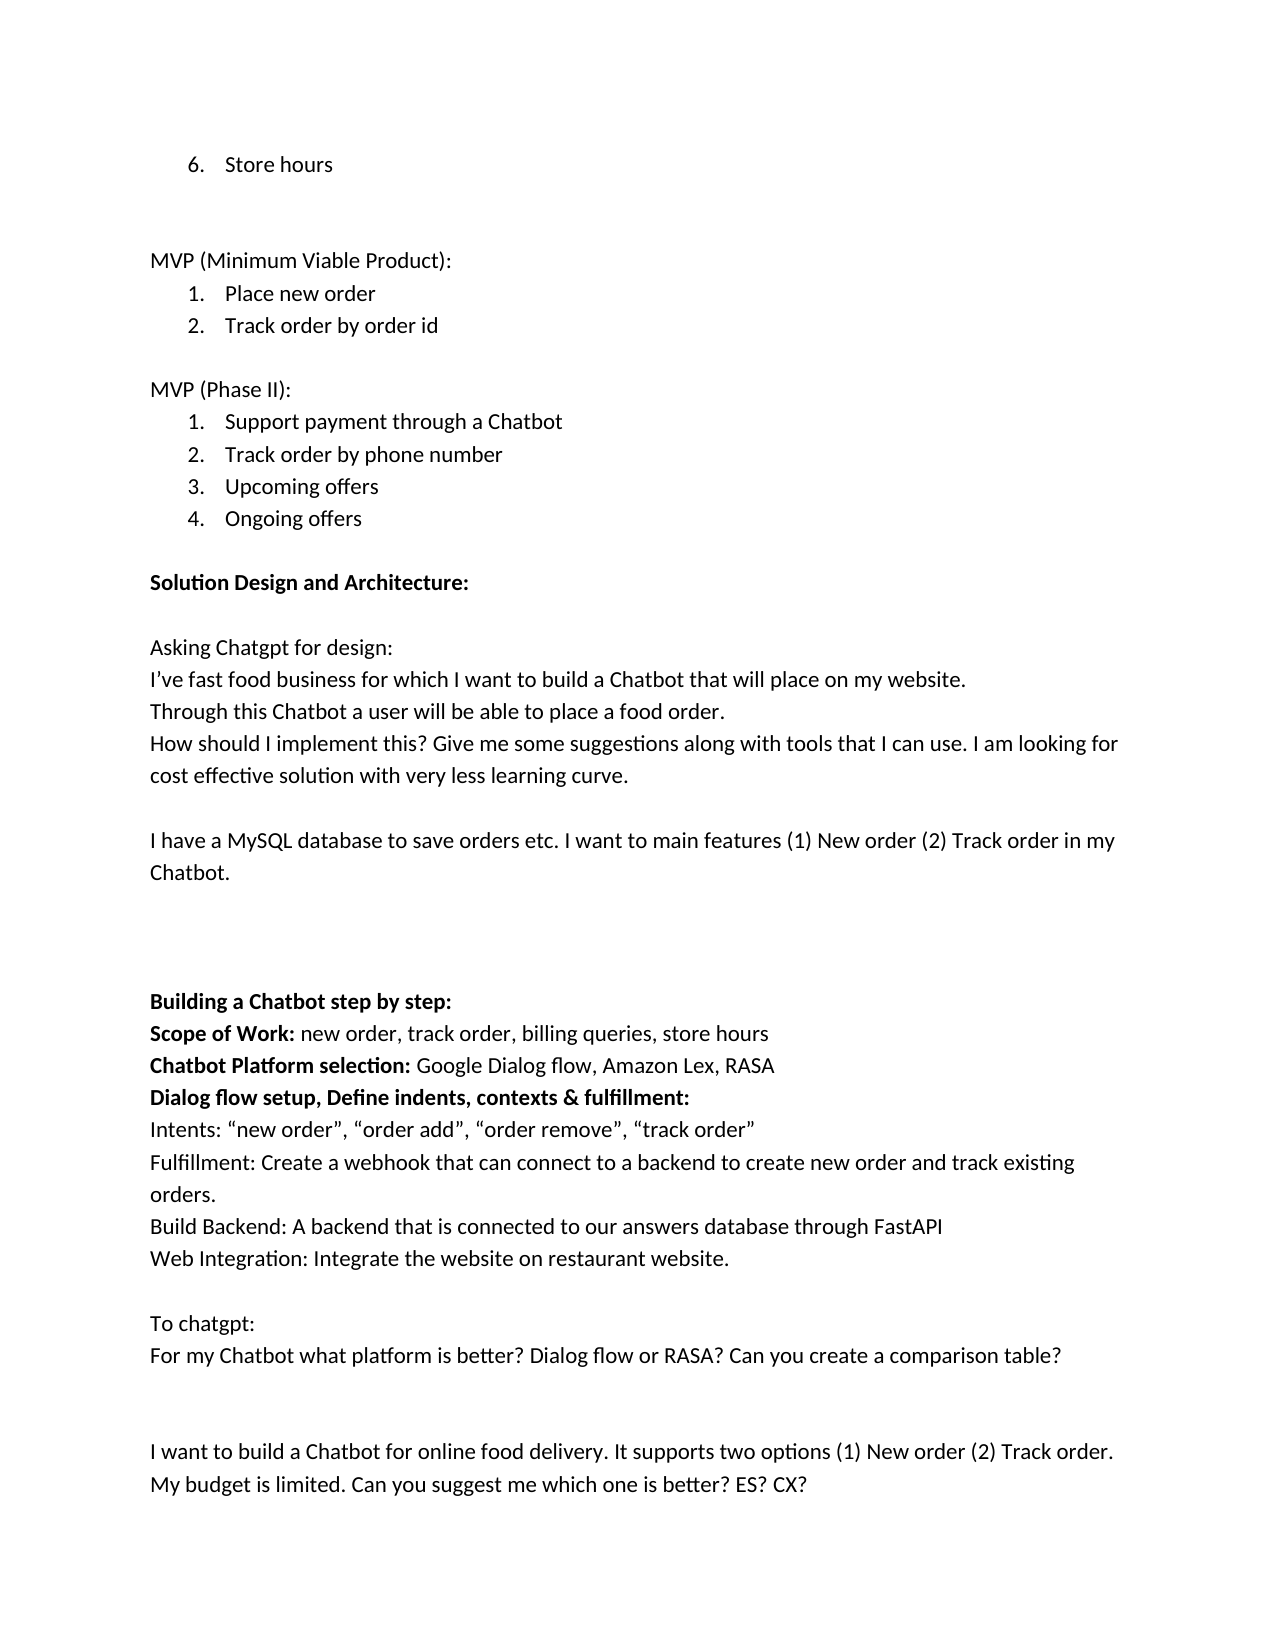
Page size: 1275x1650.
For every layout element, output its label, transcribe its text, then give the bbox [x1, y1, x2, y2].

text Intents: “new order”, “order add”, “order remove”, “track order” [150, 1116, 1125, 1144]
text How should I implement this? Give me some suggestions along with tools that I can use. I am looking for cost effective solution with very less learning curve. [150, 729, 1125, 789]
text To chatgpt: [150, 1309, 1125, 1337]
list Support payment through a Chatbot [187, 407, 1125, 436]
text I have a MySQL database to save orders etc. I want to main features (1) New order (2) Track order in my Chatbot. [150, 826, 1125, 886]
list Track order by phone number [187, 440, 1125, 468]
list Place new order [187, 279, 1125, 307]
text Dialog flow setup, Define indents, contexts & fulfillment: [150, 1083, 1125, 1111]
text Scope of Work: new order, track order, billing queries, store hours [150, 1019, 1125, 1047]
text Chatbot Platform selection: Google Dialog flow, Amazon Lex, RASA [150, 1051, 1125, 1079]
text Asking Chatgpt for design: [150, 633, 1125, 661]
text Build Backend: A backend that is connected to our answers database through FastAPI [150, 1212, 1125, 1240]
text Building a Chatbot step by step: [150, 987, 1125, 1015]
list Store hours [187, 150, 1125, 178]
text Solution Design and Architecture: [150, 568, 1125, 596]
text I’ve fast food business for which I want to build a Chatbot that will place on my website. [150, 665, 1125, 693]
text Through this Chatbot a user will be able to place a food order. [150, 697, 1125, 725]
text MVP (Phase II): [150, 375, 1125, 403]
list Upcoming offers [187, 472, 1125, 500]
list Track order by order id [187, 311, 1125, 339]
text For my Chatbot what platform is better? Dialog flow or RASA? Can you create a comparison table? [150, 1341, 1125, 1369]
text MVP (Minimum Viable Product): [150, 247, 1125, 274]
text Web Integration: Integrate the website on restaurant website. [150, 1244, 1125, 1272]
text Fulfillment: Create a webhook that can connect to a backend to create new order and track existing orders. [150, 1148, 1125, 1208]
list Ongoing offers [187, 504, 1125, 532]
